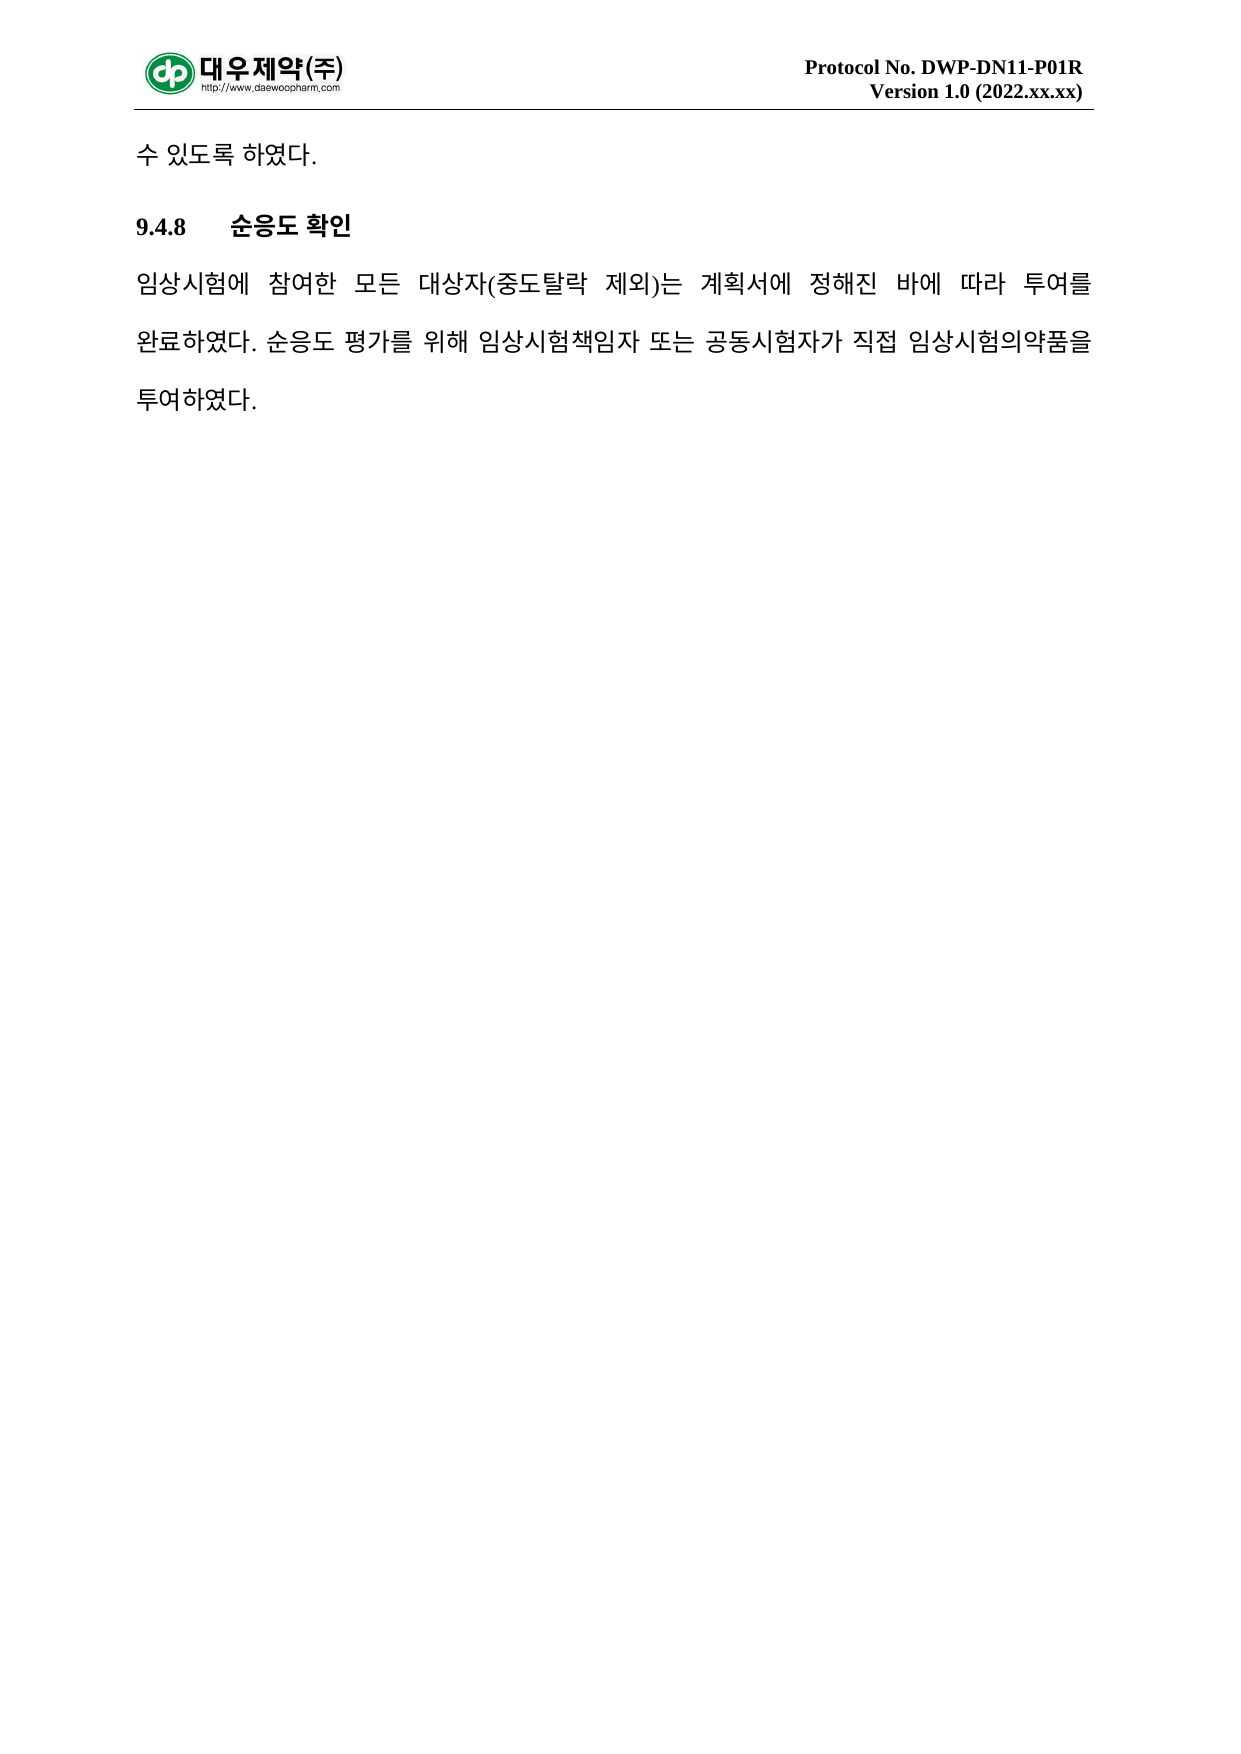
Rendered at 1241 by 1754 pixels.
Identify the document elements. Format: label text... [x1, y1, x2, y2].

text 임상시험에 참여한 모든 대상자(중도탈락 제외)는 계획서에 정해진 바에 따라 투여를 완료하였다. 순응도 평가를 위해 임상시험책임자 또는 공동시험자가 직접 임상시험의약품을 투여하였다. [136, 264, 1092, 417]
subtitle 순응도 확인 [136, 206, 1094, 242]
picture [134, 41, 349, 102]
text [136, 136, 1092, 172]
